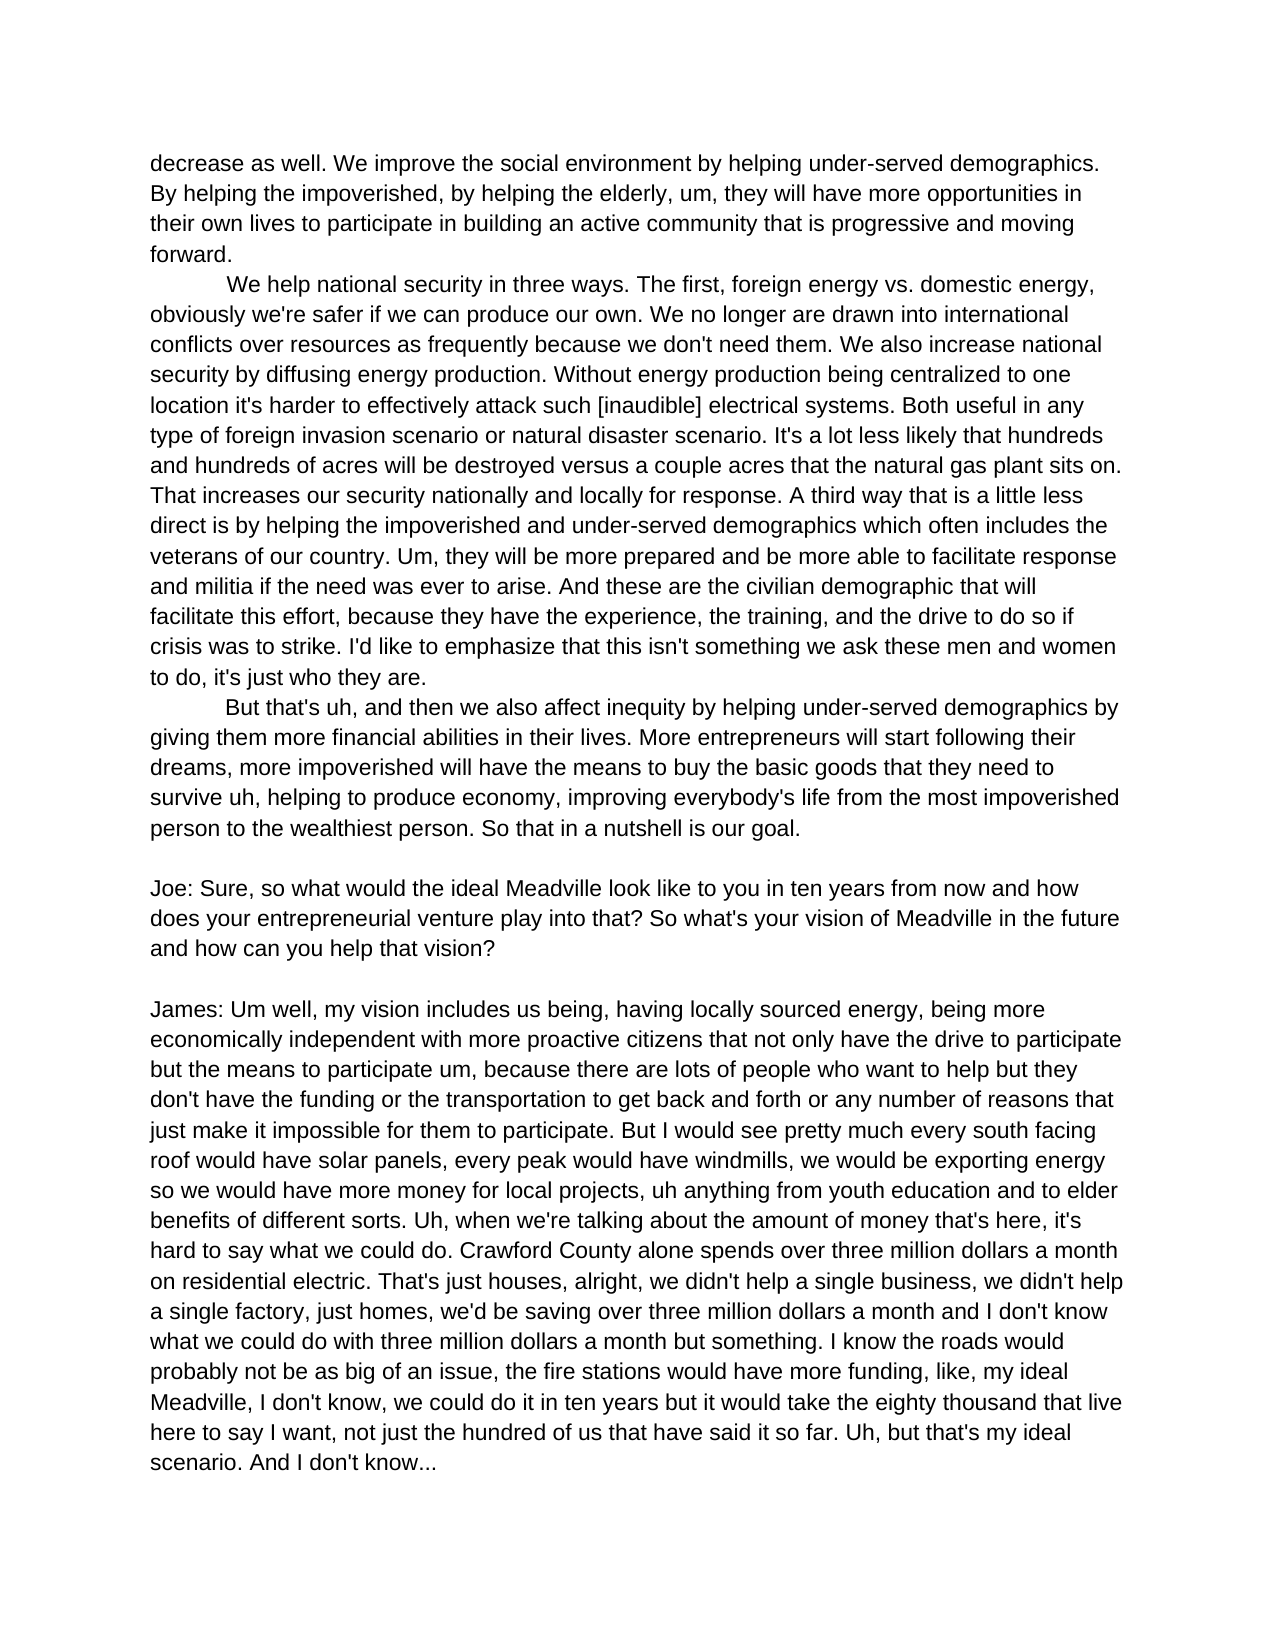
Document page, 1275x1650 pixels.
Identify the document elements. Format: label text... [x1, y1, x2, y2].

text We help national security in three ways. The first, foreign energy vs. domestic energy, obviously we're safer if we can produce our own. We no longer are drawn into international conflicts over resources as frequently because we don't need them. We also increase national security by diffusing energy production. Without energy production being centralized to one location it's harder to effectively attack such [inaudible] electrical systems. Both useful in any type of foreign invasion scenario or natural disaster scenario. It's a lot less likely that hundreds and hundreds of acres will be destroyed versus a couple acres that the natural gas plant sits on. That increases our security nationally and locally for response. A third way that is a little less direct is by helping the impoverished and under-served demographics which often includes the veterans of our country. Um, they will be more prepared and be more able to facilitate response and militia if the need was ever to arise. And these are the civilian demographic that will facilitate this effort, because they have the experience, the training, and the drive to do so if crisis was to strike. I'd like to emphasize that this isn't something we ask these men and women to do, it's just who they are. [150, 271, 1125, 690]
text James: Um well, my vision includes us being, having locally sourced energy, being more economically independent with more proactive citizens that not only have the drive to participate but the means to participate um, because there are lots of people who want to help but they don't have the funding or the transportation to get back and forth or any number of reasons that just make it impossible for them to participate. But I would see pretty much every south facing roof would have solar panels, every peak would have windmills, we would be exporting energy so we would have more money for local projects, uh anything from youth education and to elder benefits of different sorts. Uh, when we're talking about the amount of money that's here, it's hard to say what we could do. Crawford County alone spends over three million dollars a month on residential electric. That's just houses, alright, we didn't help a single business, we didn't help a single factory, just homes, we'd be saving over three million dollars a month and I don't know what we could do with three million dollars a month but something. I know the roads would probably not be as big of an issue, the fire stations would have more funding, like, my ideal Meadville, I don't know, we could do it in ten years but it would take the eighty thousand that live here to say I want, not just the hundred of us that have said it so far. Uh, but that's my ideal scenario. And I don't know... [150, 996, 1125, 1475]
text Joe: Sure, so what would the ideal Meadville look like to you in ten years from now and how does your entrepreneurial venture play into that? So what's your vision of Meadville in the future and how can you help that vision? [150, 875, 1125, 962]
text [150, 150, 1125, 267]
text But that's uh, and then we also affect inequity by helping under-served demographics by giving them more financial abilities in their lives. More entrepreneurs will start following their dreams, more impoverished will have the means to buy the basic goods that they need to survive uh, helping to produce economy, improving everybody's life from the most impoverished person to the wealthiest person. So that in a nutshell is our goal. [150, 694, 1125, 841]
